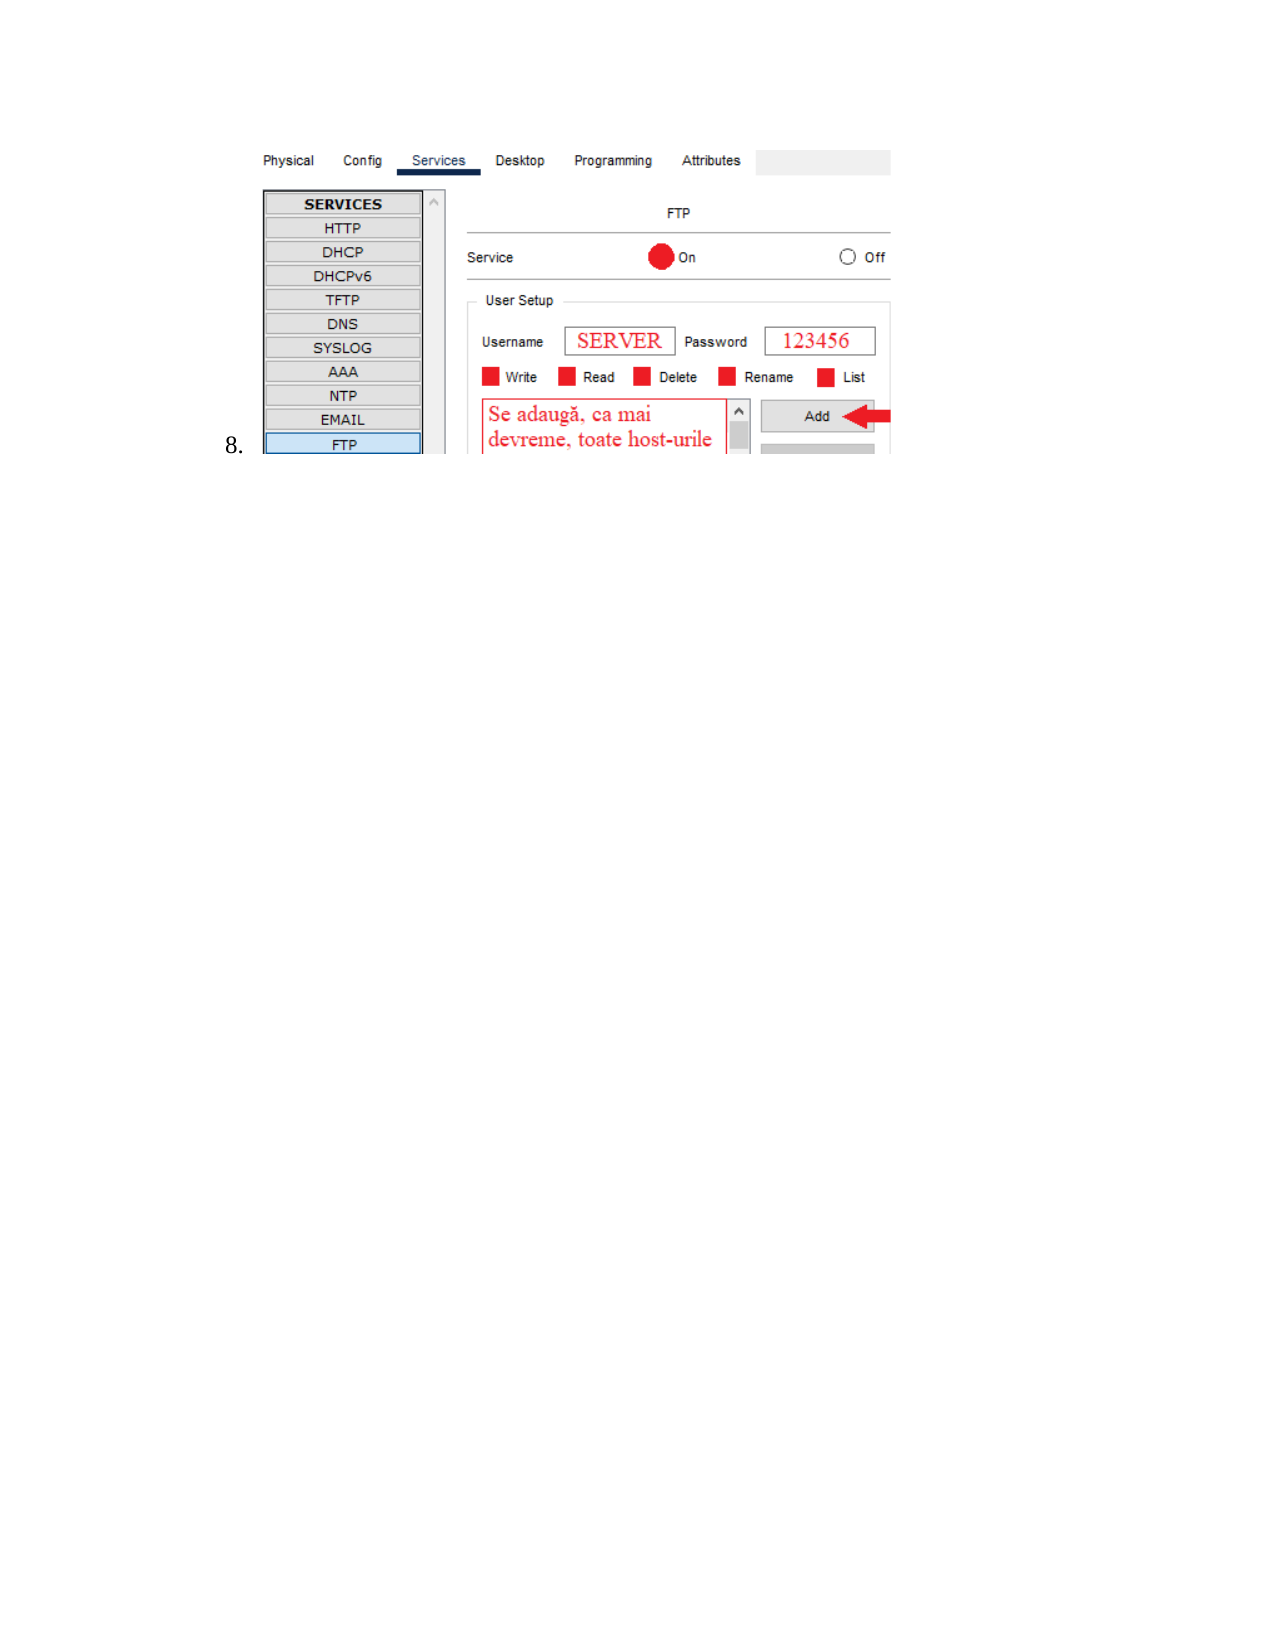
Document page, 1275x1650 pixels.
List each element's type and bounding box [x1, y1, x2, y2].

picture [262, 150, 891, 454]
